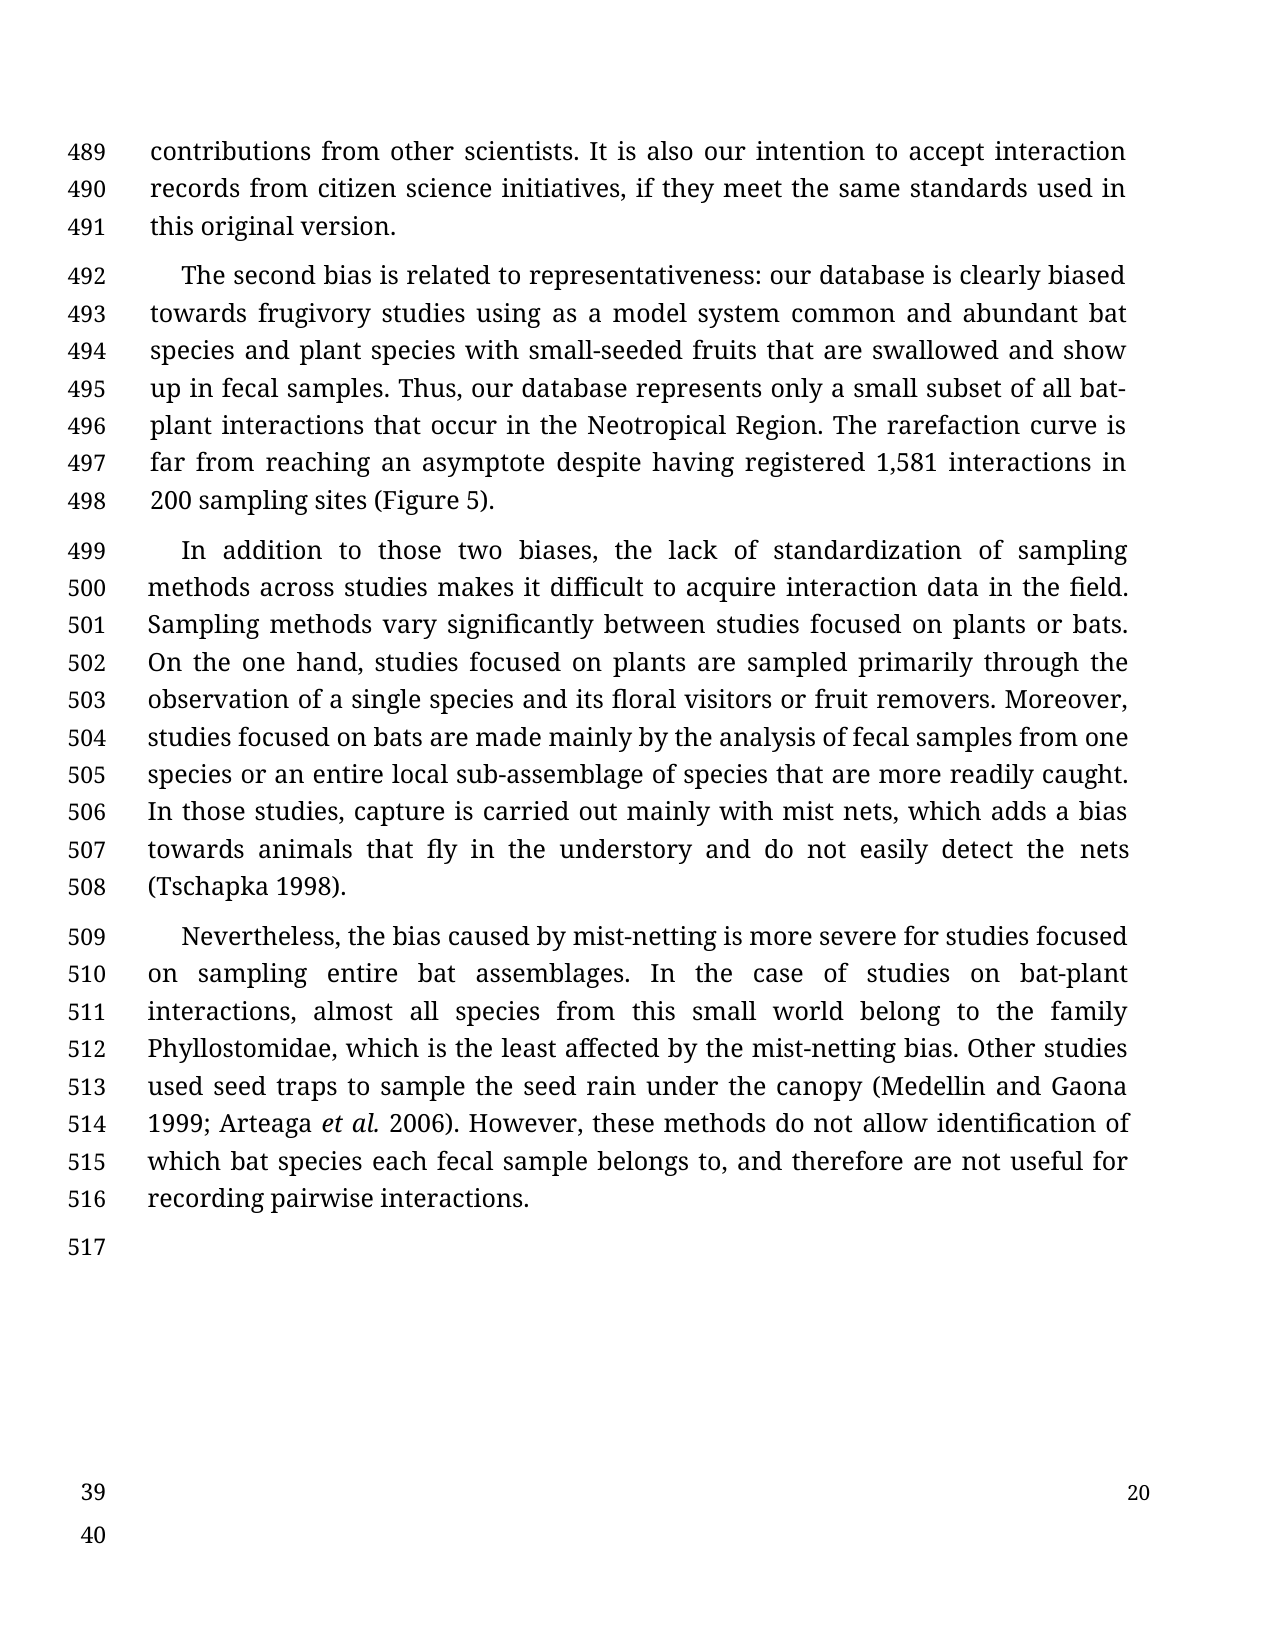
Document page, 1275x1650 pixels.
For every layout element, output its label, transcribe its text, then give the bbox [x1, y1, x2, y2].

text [150, 133, 1127, 242]
text In addition to those two biases, the lack of standardization of sampling methods across studies makes it diﬀicult to acquire interaction data in the field. Sampling methods vary significantly between studies focused on plants or bats. On the one hand, studies focused on plants are sampled primarily through the observation of a single species and its floral visitors or fruit removers. Moreover, studies focused on bats are made mainly by the analysis of fecal samples from one species or an entire local sub-assemblage of species that are more readily caught. In those studies, capture is carried out mainly with mist nets, which adds a bias towards animals that fly in the understory and do not easily detect the nets (Tschapka 1998). [147, 532, 1129, 903]
text Nevertheless, the bias caused by mist-netting is more severe for studies focused on sampling entire bat assemblages. In the case of studies on bat-plant interactions, almost all species from this small world belong to the family Phyllostomidae, which is the least affected by the mist-netting bias. Other studies used seed traps to sample the seed rain under the canopy (Medellin and Gaona 1999; Arteaga et al. 2006). However, these methods do not allow identification of which bat species each fecal sample belongs to, and therefore are not useful for recording pairwise interactions. [147, 919, 1129, 1214]
text The second bias is related to representativeness: our database is clearly biased towards frugivory studies using as a model system common and abundant bat species and plant species with small-seeded fruits that are swallowed and show up in fecal samples. Thus, our database represents only a small subset of all bat-plant interactions that occur in the Neotropical Region. The rarefaction curve is far from reaching an asymptote despite having registered 1,581 interactions in 200 sampling sites (Figure 5). [150, 258, 1127, 516]
